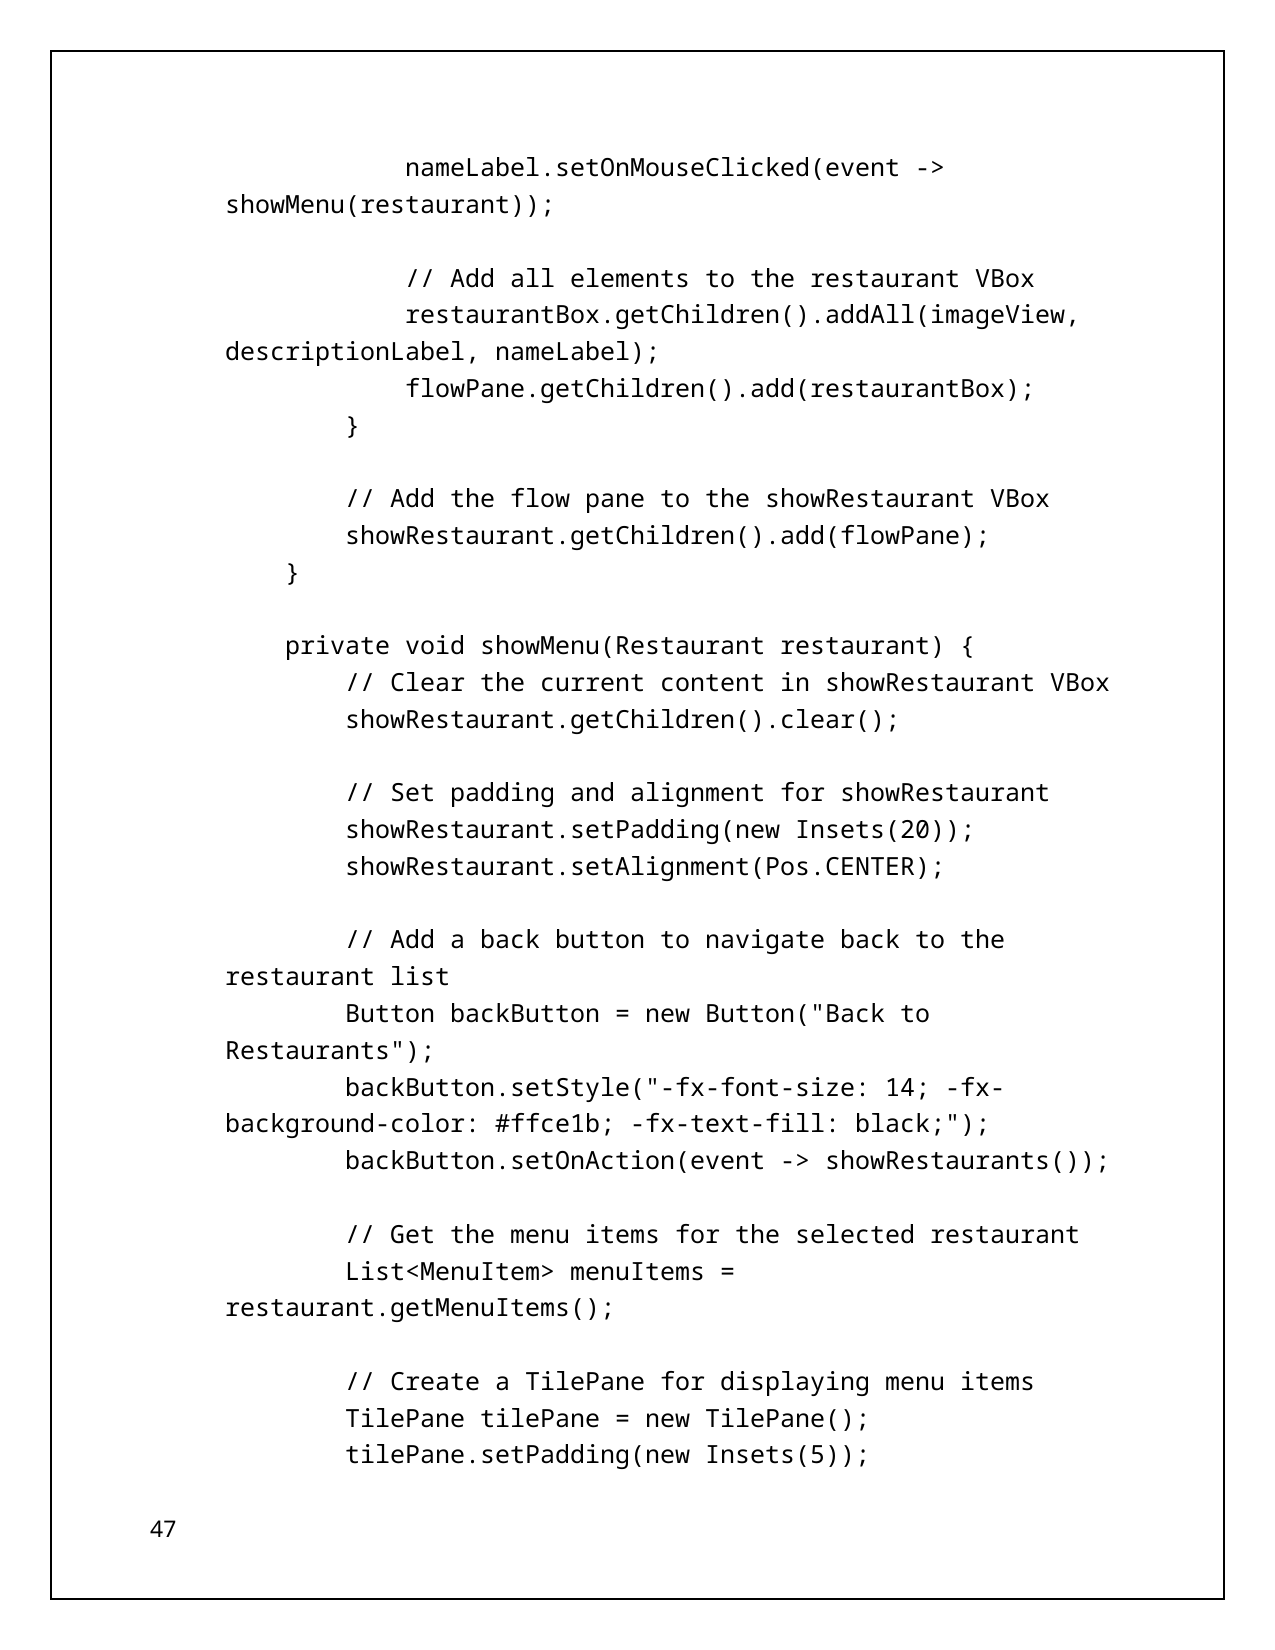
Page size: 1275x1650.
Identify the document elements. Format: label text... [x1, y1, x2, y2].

list // Get the menu items for the selected restaurant [225, 1216, 1125, 1250]
list List<MenuItem> menuItems = restaurant.getMenuItems(); [225, 1253, 1125, 1324]
list backButton.setStyle("-fx-font-size: 14; -fx-background-color: #ffce1b; -fx-text-fill: black;"); [225, 1069, 1125, 1140]
list // Add all elements to the restaurant VBox [225, 260, 1125, 294]
list // Set padding and alignment for showRestaurant [225, 775, 1125, 809]
list Button backButton = new Button("Back to Restaurants"); [225, 996, 1125, 1067]
list tilePane.setPadding(new Insets(5)); [225, 1437, 1125, 1471]
list // Clear the current content in showRestaurant VBox [225, 665, 1125, 699]
list } [225, 407, 1125, 441]
list // Create a TilePane for displaying menu items [225, 1363, 1125, 1397]
list } [225, 554, 1125, 588]
list showRestaurant.setAlignment(Pos.CENTER); [225, 849, 1125, 883]
list backButton.setOnAction(event -> showRestaurants()); [225, 1143, 1125, 1177]
list private void showMenu(Restaurant restaurant) { [225, 628, 1125, 662]
list showRestaurant.getChildren().clear(); [225, 702, 1125, 736]
list // Add a back button to navigate back to the restaurant list [225, 922, 1125, 993]
list showRestaurant.setPadding(new Insets(20)); [225, 812, 1125, 846]
list nameLabel.setOnMouseClicked(event -> showMenu(restaurant)); [225, 150, 1125, 221]
list TilePane tilePane = new TilePane(); [225, 1400, 1125, 1434]
list // Add the flow pane to the showRestaurant VBox [225, 481, 1125, 515]
list flowPane.getChildren().add(restaurantBox); [225, 371, 1125, 405]
list restaurantBox.getChildren().addAll(imageView, descriptionLabel, nameLabel); [225, 297, 1125, 368]
list showRestaurant.getChildren().add(flowPane); [225, 518, 1125, 552]
